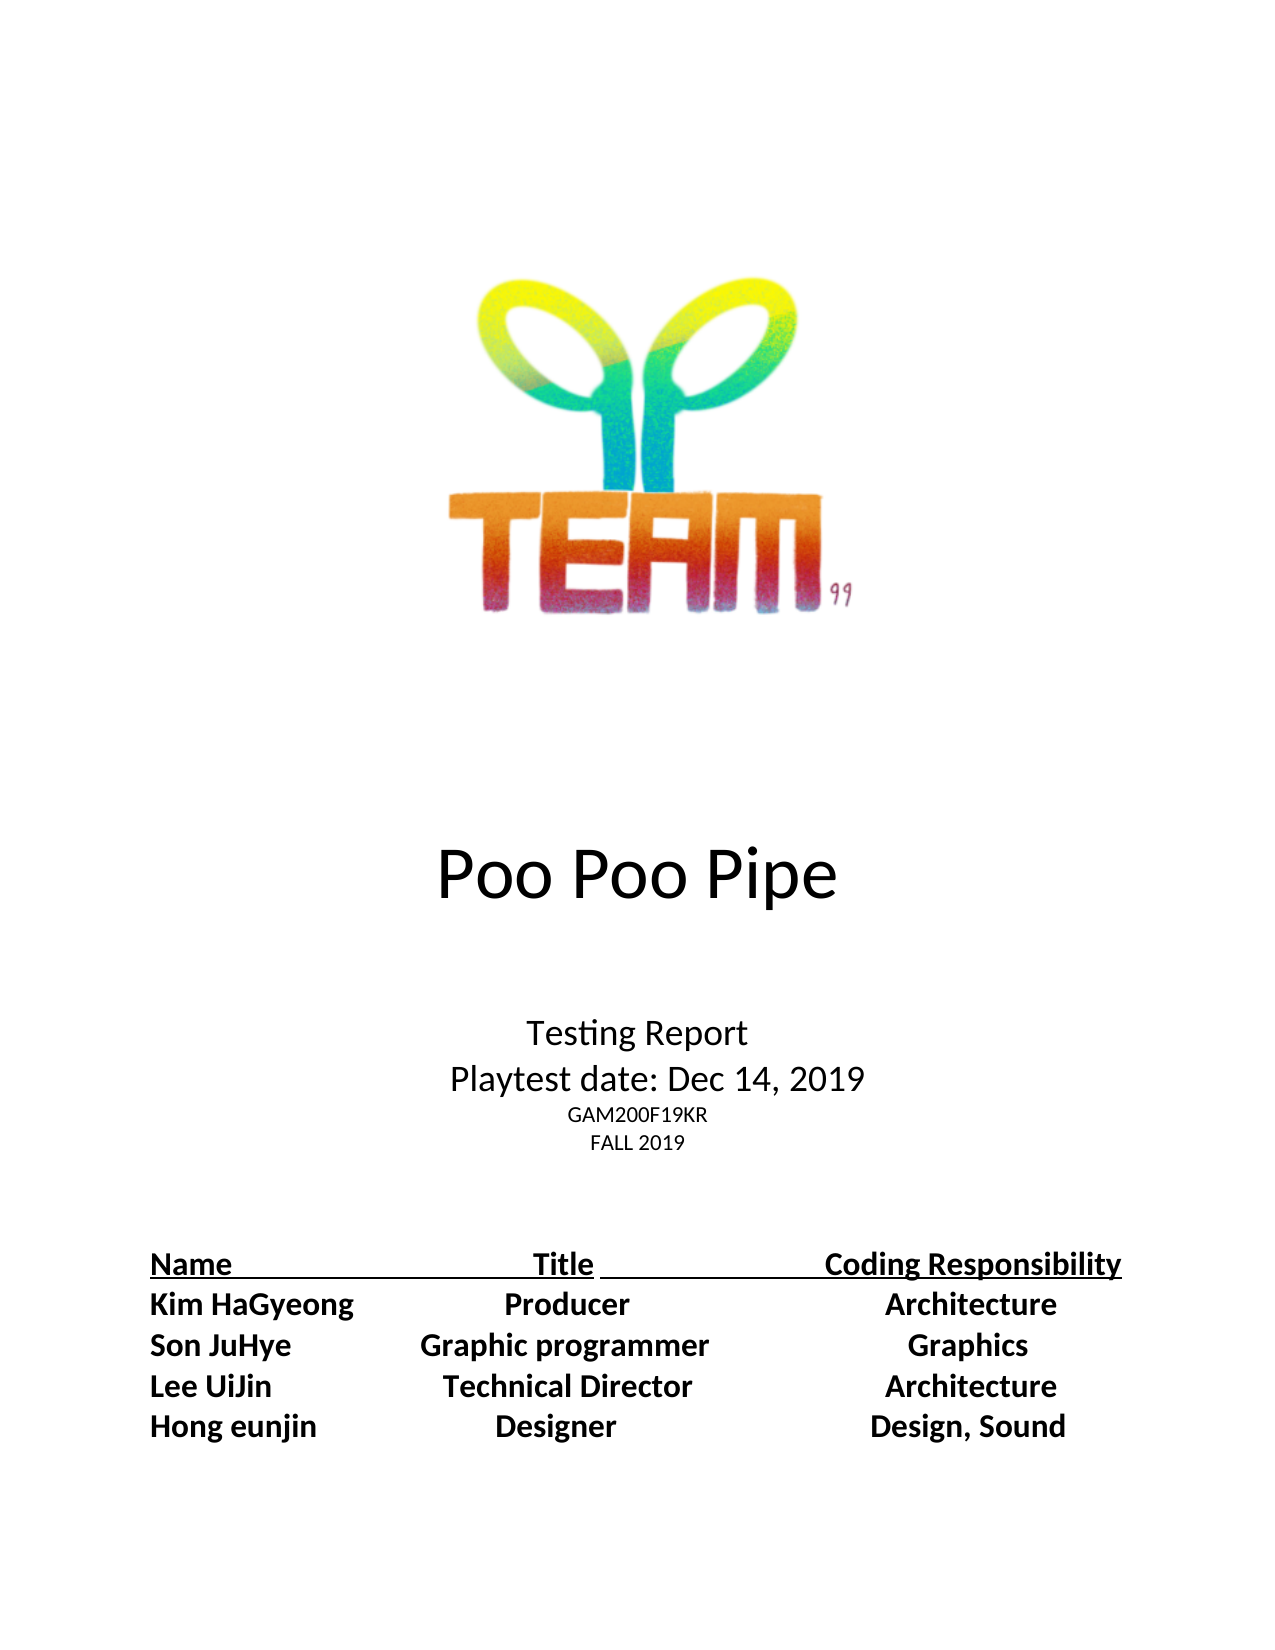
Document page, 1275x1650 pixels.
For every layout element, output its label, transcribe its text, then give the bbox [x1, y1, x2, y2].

text GAM200F19KR [150, 1100, 1125, 1128]
picture [315, 150, 960, 748]
text FALL 2019 [150, 1128, 1125, 1243]
text Hong eunjin Designer Design, Sound [150, 1406, 1125, 1446]
text Playtest date: Dec 14, 2019 [450, 1054, 1125, 1100]
text Name Title Coding Responsibility [150, 1243, 1125, 1283]
text Poo Poo Pipe [150, 825, 1125, 917]
text Lee UiJin Technical Director Architecture [150, 1365, 1125, 1406]
text Son JuHye Graphic programmer Graphics [150, 1324, 1125, 1365]
text Kim HaGyeong Producer Architecture [150, 1283, 1125, 1324]
text Testing Report [150, 1009, 1125, 1054]
